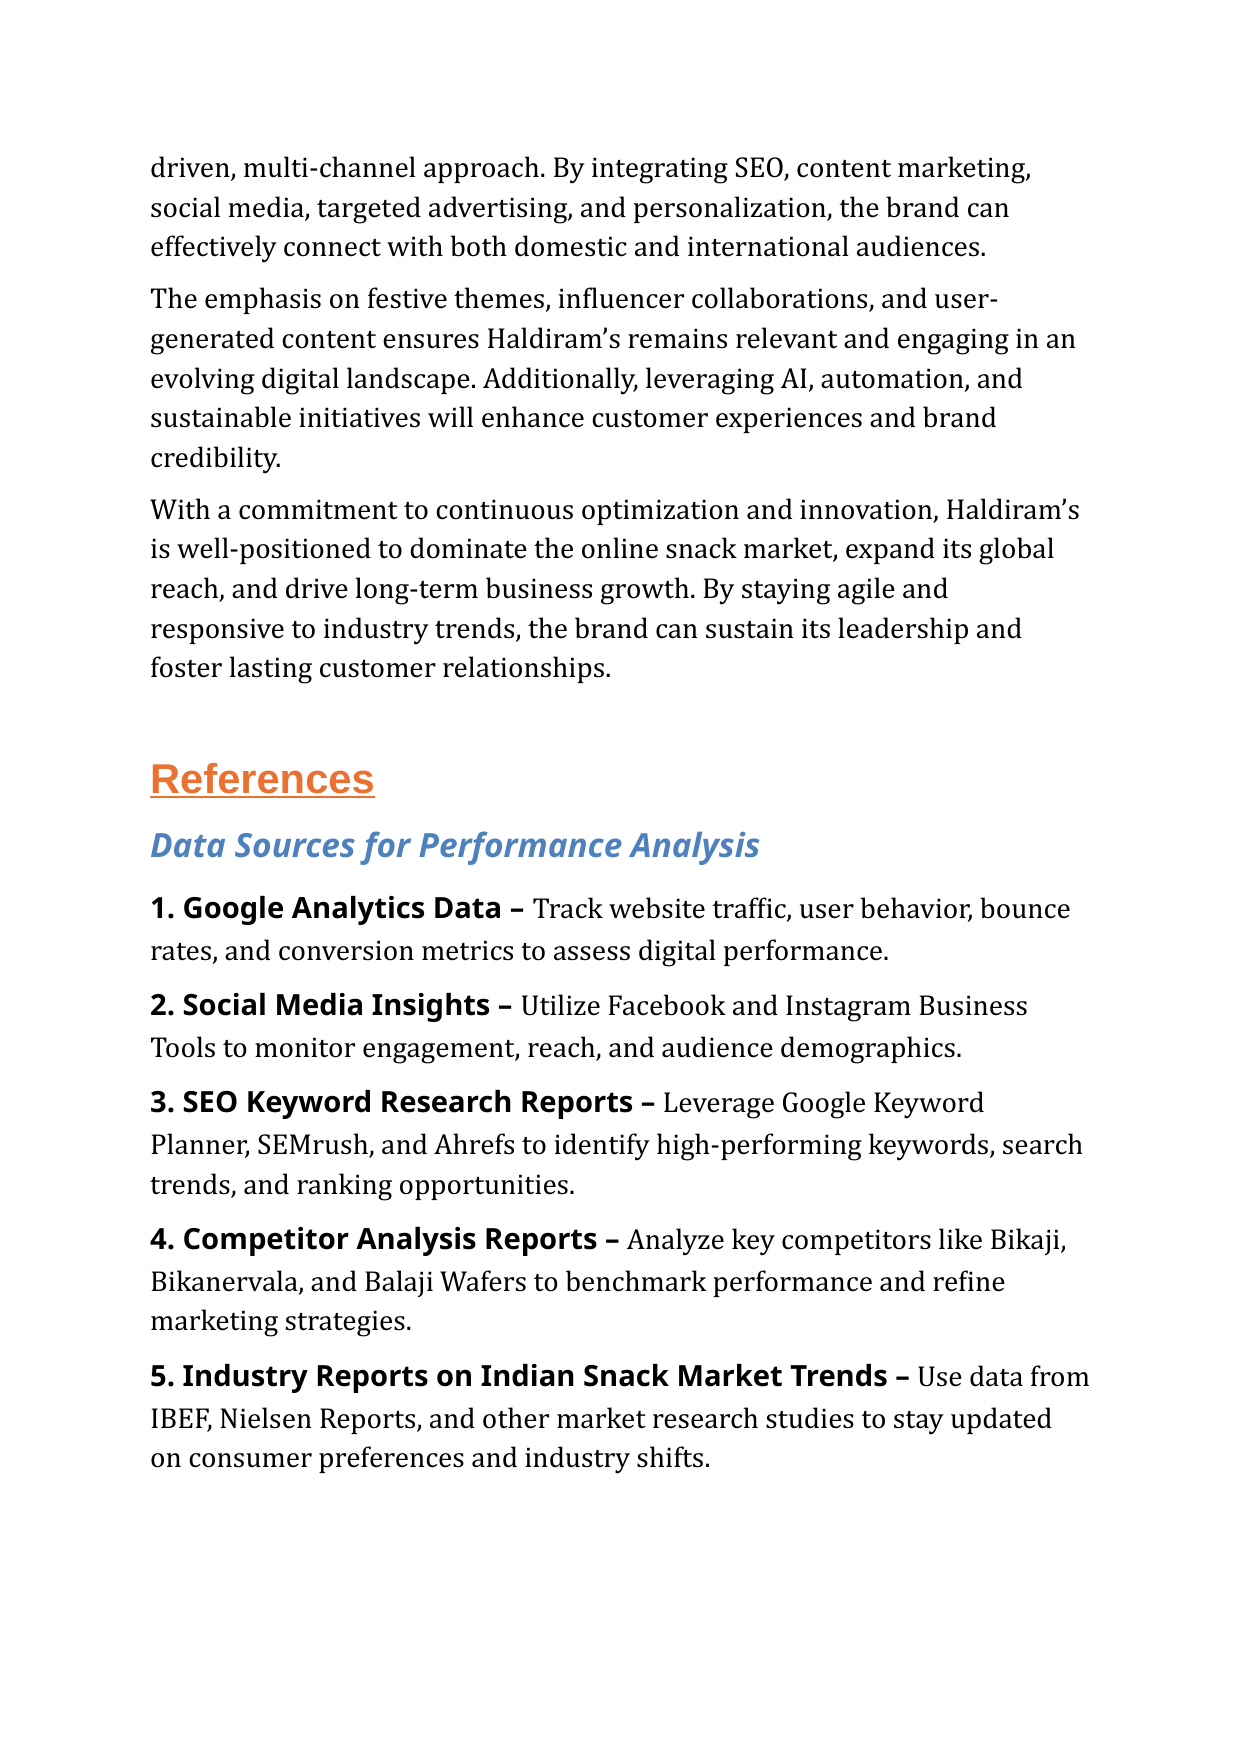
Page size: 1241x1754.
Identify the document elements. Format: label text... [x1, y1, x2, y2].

text 4. Competitor Analysis Reports – Analyze key competitors like Bikaji, Bikanervala, and Balaji Wafers to benchmark performance and refine marketing strategies. [150, 1218, 1090, 1337]
text With a commitment to continuous optimization and innovation, Haldiram’s is well-positioned to dominate the online snack market, expand its global reach, and drive long-term business growth. By staying agile and responsive to industry trends, the brand can sustain its leadership and foster lasting customer relationships. [150, 492, 1090, 684]
text The emphasis on festive themes, influencer collaborations, and user-generated content ensures Haldiram’s remains relevant and engaging in an evolving digital landscape. Additionally, leveraging AI, automation, and sustainable initiatives will enhance customer experiences and brand credibility. [150, 281, 1090, 474]
text 1. Google Analytics Data – Track website traffic, user behavior, bounce rates, and conversion metrics to assess digital performance. [150, 887, 1090, 967]
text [150, 150, 1090, 263]
text Data Sources for Performance Analysis [150, 822, 1090, 868]
text 2. Social Media Insights – Utilize Facebook and Instagram Business Tools to monitor engagement, reach, and audience demographics. [150, 984, 1090, 1064]
text 3. SEO Keyword Research Reports – Leverage Google Keyword Planner, SEMrush, and Ahrefs to identify high-performing keywords, search trends, and ranking opportunities. [150, 1082, 1090, 1201]
text 5. Industry Reports on Indian Snack Market Trends – Use data from IBEF, Nielsen Reports, and other market research studies to stay updated on consumer preferences and industry shifts. [150, 1355, 1090, 1474]
text References [150, 754, 1090, 802]
